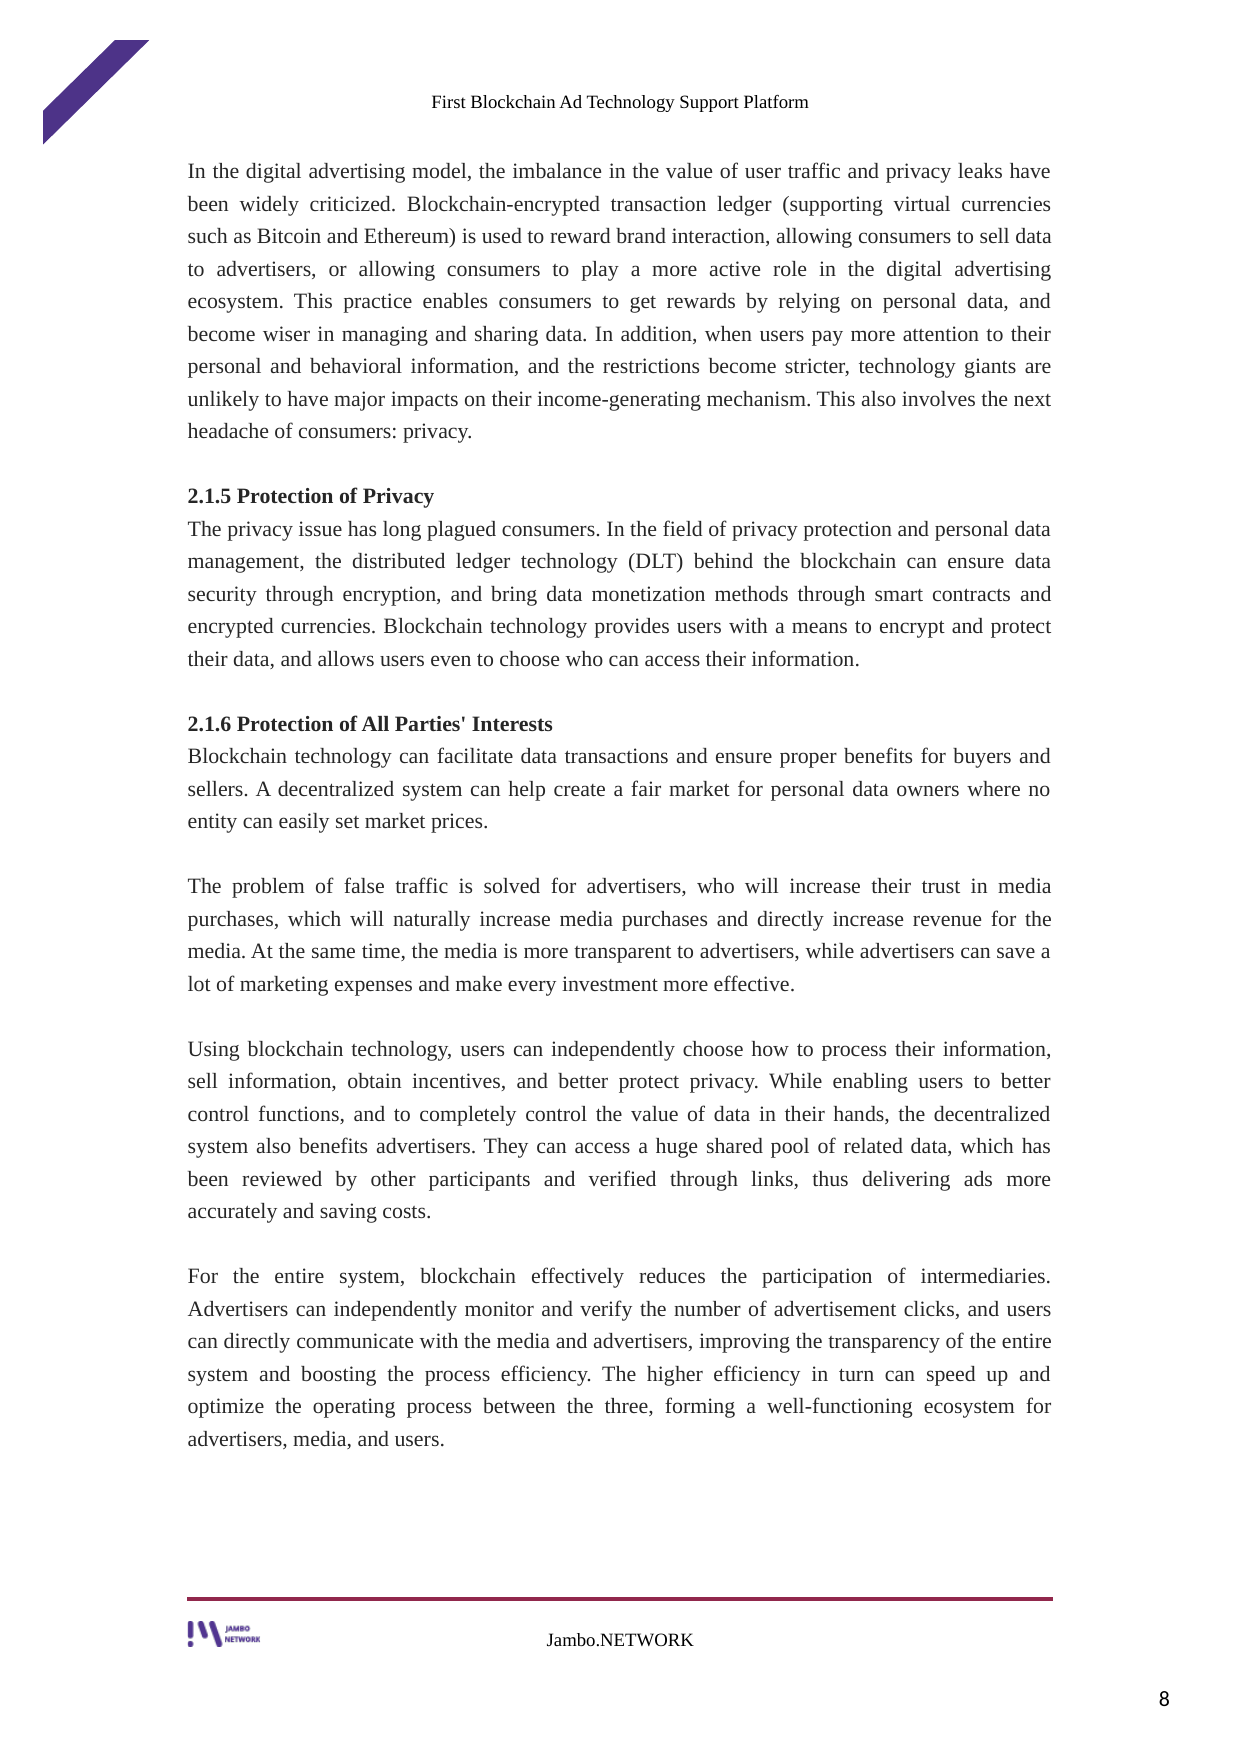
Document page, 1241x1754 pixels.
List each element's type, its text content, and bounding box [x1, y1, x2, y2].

text 2.1.6 Protection of All Parties' Interests [187, 707, 1053, 740]
text For the entire system, blockchain effectively reduces the participation of intermediaries. Advertisers can independently monitor and verify the number of advertisement clicks, and users can directly communicate with the media and advertisers, improving the transparency of the entire system and boosting the process efficiency. The higher efficiency in turn can speed up and optimize the operating process between the three, forming a well-functioning ecosystem for advertisers, media, and users. [187, 1260, 1053, 1455]
picture [187, 1621, 260, 1647]
text The privacy issue has long plagued consumers. In the field of privacy protection and personal data management, the distributed ledger technology (DLT) behind the blockchain can ensure data security through encryption, and bring data monetization methods through smart contracts and encrypted currencies. Blockchain technology provides users with a means to encrypt and protect their data, and allows users even to choose who can access their information. [187, 512, 1053, 675]
text The problem of false traffic is solved for advertisers, who will increase their trust in media purchases, which will naturally increase media purchases and directly increase revenue for the media. At the same time, the media is more transparent to advertisers, while advertisers can save a lot of marketing expenses and make every investment more effective. [187, 870, 1053, 1000]
text Blockchain technology can facilitate data transactions and ensure proper benefits for buyers and sellers. A decentralized system can help create a fair market for personal data owners where no entity can easily set market prices. [187, 740, 1053, 837]
text In the digital advertising model, the imbalance in the value of user traffic and privacy leaks have been widely criticized. Blockchain-encrypted transaction ledger (supporting virtual currencies such as Bitcoin and Ethereum) is used to reward brand interaction, allowing consumers to sell data to advertisers, or allowing consumers to play a more active role in the digital advertising ecosystem. This practice enables consumers to get rewards by relying on personal data, and become wiser in managing and sharing data. In addition, when users pay more attention to their personal and behavioral information, and the restrictions become stricter, technology giants are unlikely to have major impacts on their income-generating mechanism. This also involves the next headache of consumers: privacy. [187, 155, 1053, 447]
text 2.1.5 Protection of Privacy [187, 480, 1053, 512]
text Using blockchain technology, users can independently choose how to process their information, sell information, obtain incentives, and better protect privacy. While enabling users to better control functions, and to completely control the value of data in their hands, the decentralized system also benefits advertisers. They can access a huge shared pool of related data, which has been reviewed by other participants and verified through links, thus delivering ads more accurately and saving costs. [187, 1032, 1053, 1227]
